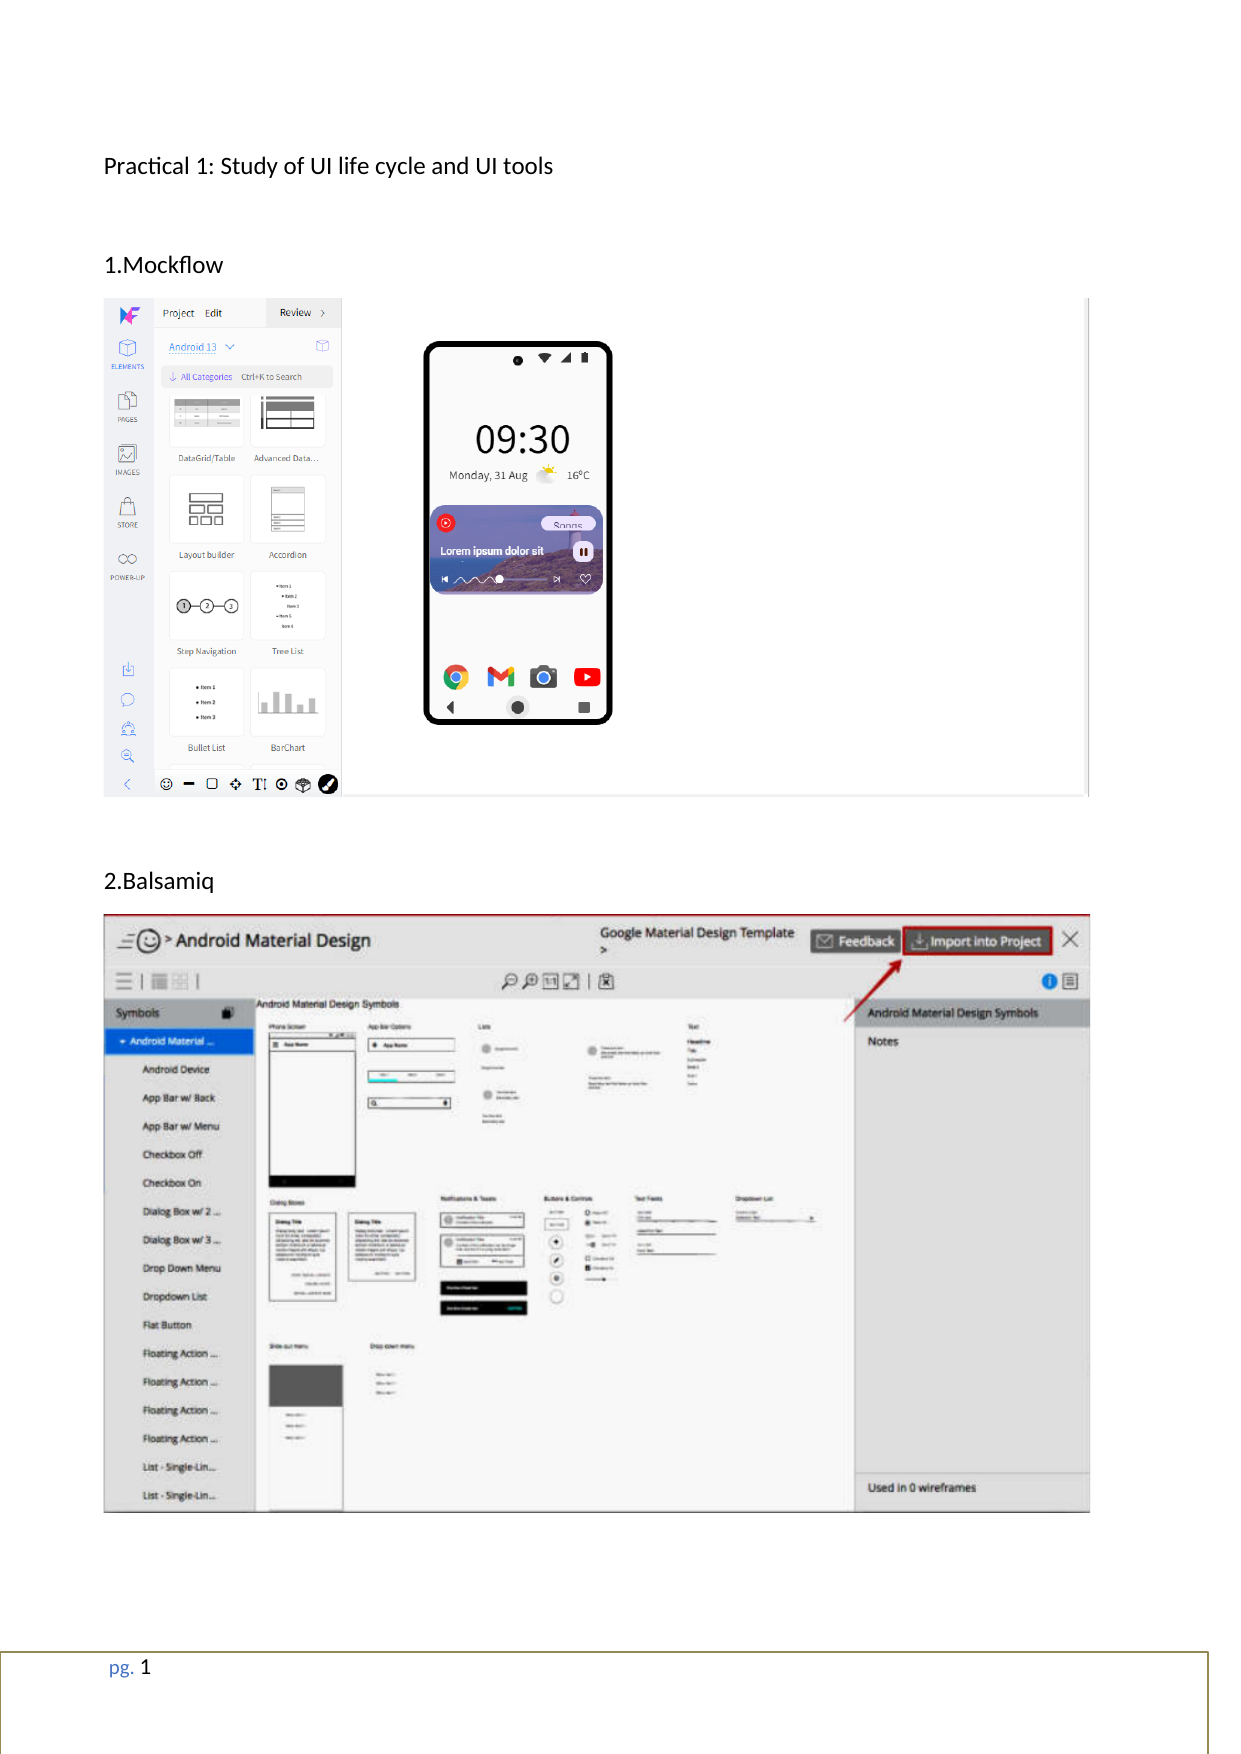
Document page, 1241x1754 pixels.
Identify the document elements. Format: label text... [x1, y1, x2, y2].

picture [103, 298, 1091, 797]
text 2.Balsamiq [103, 865, 1090, 896]
text 1.Mockflow [103, 249, 1090, 280]
picture [103, 914, 1091, 1513]
text Practical 1: Study of UI life cycle and UI tools [103, 150, 1090, 181]
